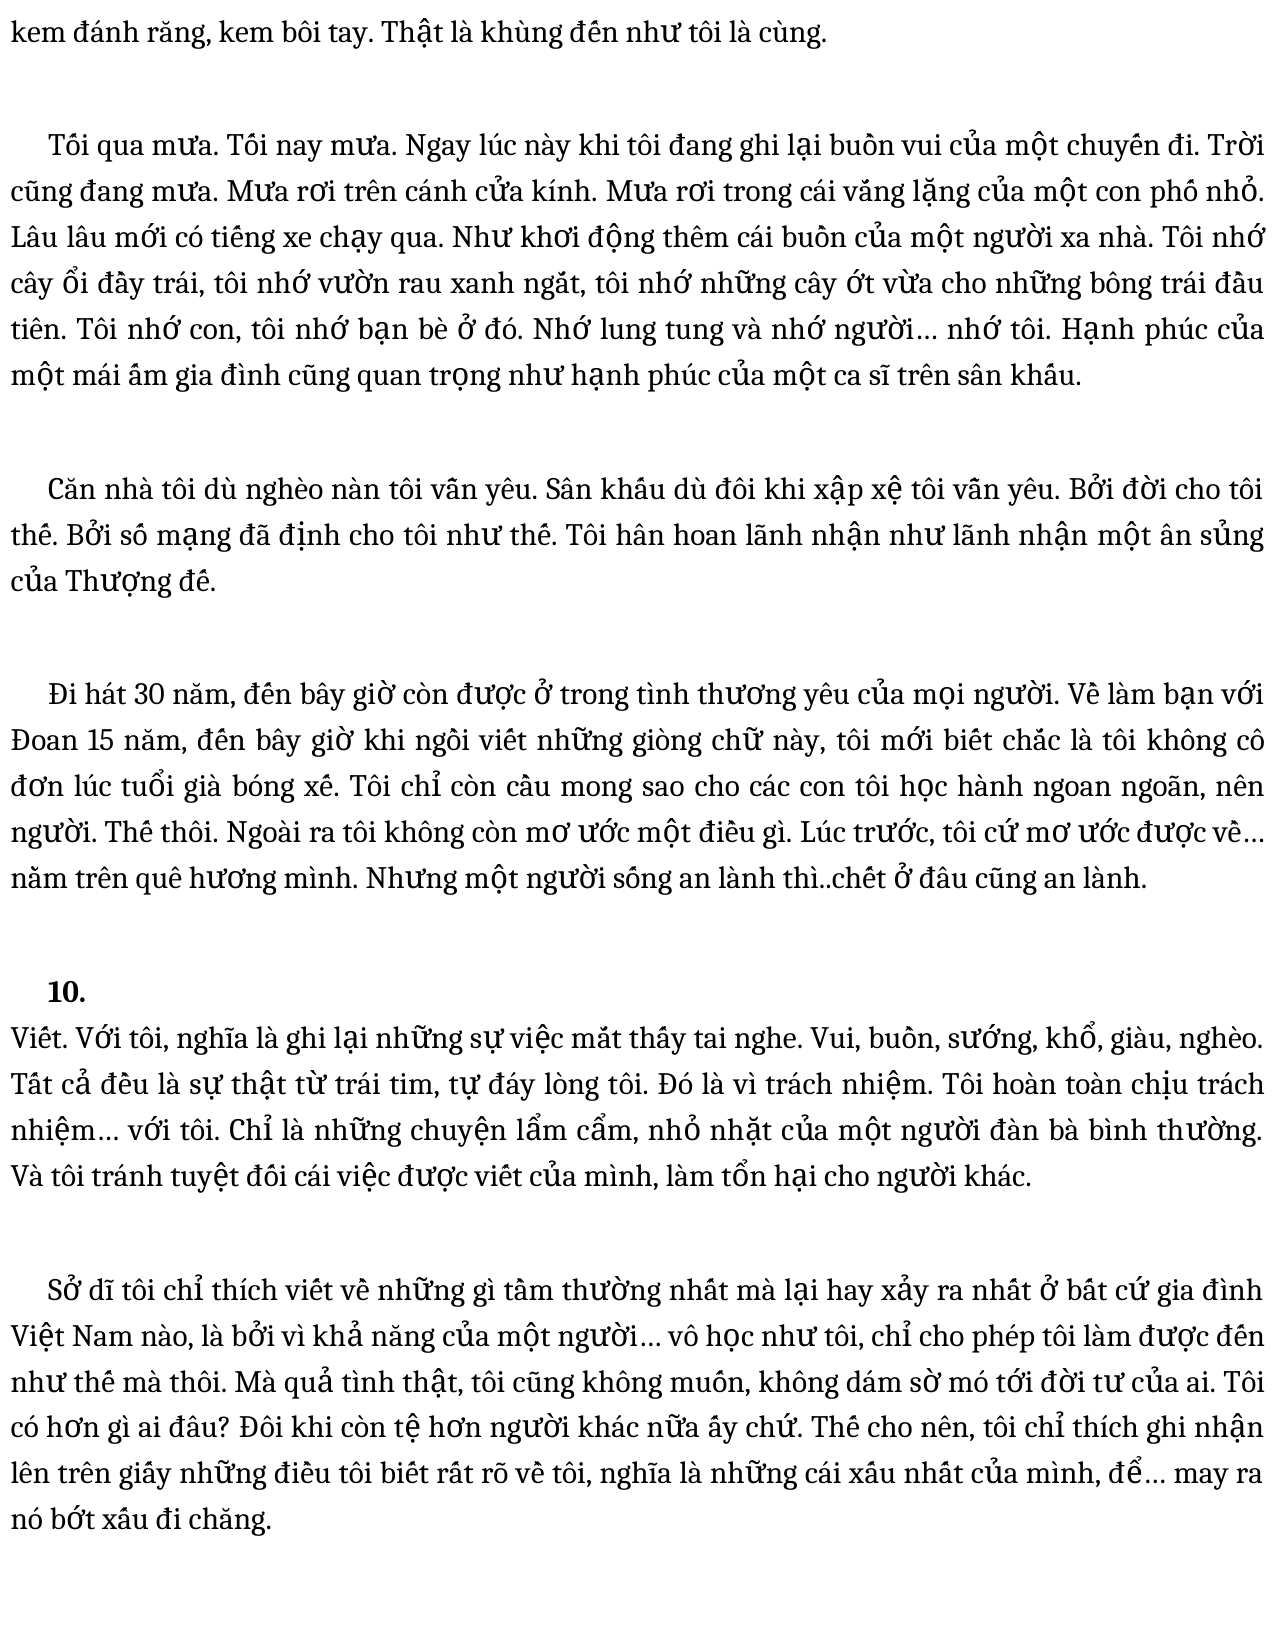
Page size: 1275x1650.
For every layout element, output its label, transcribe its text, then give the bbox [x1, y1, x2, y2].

text Căn nhà tôi dù nghèo nàn tôi vẫn yêu. Sân khấu dù đôi khi xập xệ tôi vẫn yêu. Bởi đời cho tôi thế. Bởi số mạng đã định cho tôi như thế. Tôi hân hoan lãnh nhận như lãnh nhận một ân sủng của Thượng đế. [10, 471, 1265, 599]
text Sở dĩ tôi chỉ thích viết về những gì tầm thường nhất mà lại hay xảy ra nhất ở bất cứ gia đình Việt Nam nào, là bởi vì khả năng của một người… vô học như tôi, chỉ cho phép tôi làm được đến như thế mà thôi. Mà quả tình thật, tôi cũng không muốn, không dám sờ mó tới đời tư của ai. Tôi có hơn gì ai đâu? Ðôi khi còn tệ hơn người khác nữa ấy chứ. Thế cho nên, tôi chỉ thích ghi nhận lên trên giấy những điều tôi biết rất rõ về tôi, nghĩa là những cái xấu nhất của mình, để… may ra nó bớt xấu đi chăng. [10, 1272, 1265, 1538]
subtitle 10. [48, 974, 1275, 1010]
text kem đánh răng, kem bôi tay. Thật là khùng đến như tôi là cùng. [10, 14, 1275, 50]
text Viết. Với tôi, nghĩa là ghi lại những sự việc mắt thấy tai nghe. Vui, buồn, sướng, khổ, giàu, nghèo. Tất cả đều là sự thật từ trái tim, tự đáy lòng tôi. Ðó là vì trách nhiệm. Tôi hoàn toàn chịu trách nhiệm… với tôi. Chỉ là những chuyện lẩm cẩm, nhỏ nhặt của một người đàn bà bình thường. Và tôi tránh tuyệt đối cái việc được viết của mình, làm tổn hại cho người khác. [10, 1020, 1265, 1194]
text Tối qua mưa. Tối nay mưa. Ngay lúc này khi tôi đang ghi lại buồn vui của một chuyến đi. Trời cũng đang mưa. Mưa rơi trên cánh cửa kính. Mưa rơi trong cái vắng lặng của một con phố nhỏ. Lâu lâu mới có tiếng xe chạy qua. Như khơi động thêm cái buồn của một người xa nhà. Tôi nhớ cây ổi đầy trái, tôi nhớ vườn rau xanh ngắt, tôi nhớ những cây ớt vừa cho những bông trái đầu tiên. Tôi nhớ con, tôi nhớ bạn bè ở đó. Nhớ lung tung và nhớ người… nhớ tôi. Hạnh phúc của một mái ấm gia đình cũng quan trọng như hạnh phúc của một ca sĩ trên sân khấu. [10, 127, 1265, 393]
text Ði hát 30 năm, đến bây giờ còn được ở trong tình thương yêu của mọi người. Về làm bạn với Ðoan 15 năm, đến bây giờ khi ngồi viết những giòng chữ này, tôi mới biết chắc là tôi không cô đơn lúc tuổi già bóng xế. Tôi chỉ còn cầu mong sao cho các con tôi học hành ngoan ngoãn, nên người. Thế thôi. Ngoài ra tôi không còn mơ ước một điều gì. Lúc trước, tôi cứ mơ ước được về… nằm trên quê hương mình. Nhưng một người sống an lành thì..chết ở đâu cũng an lành. [10, 677, 1265, 896]
